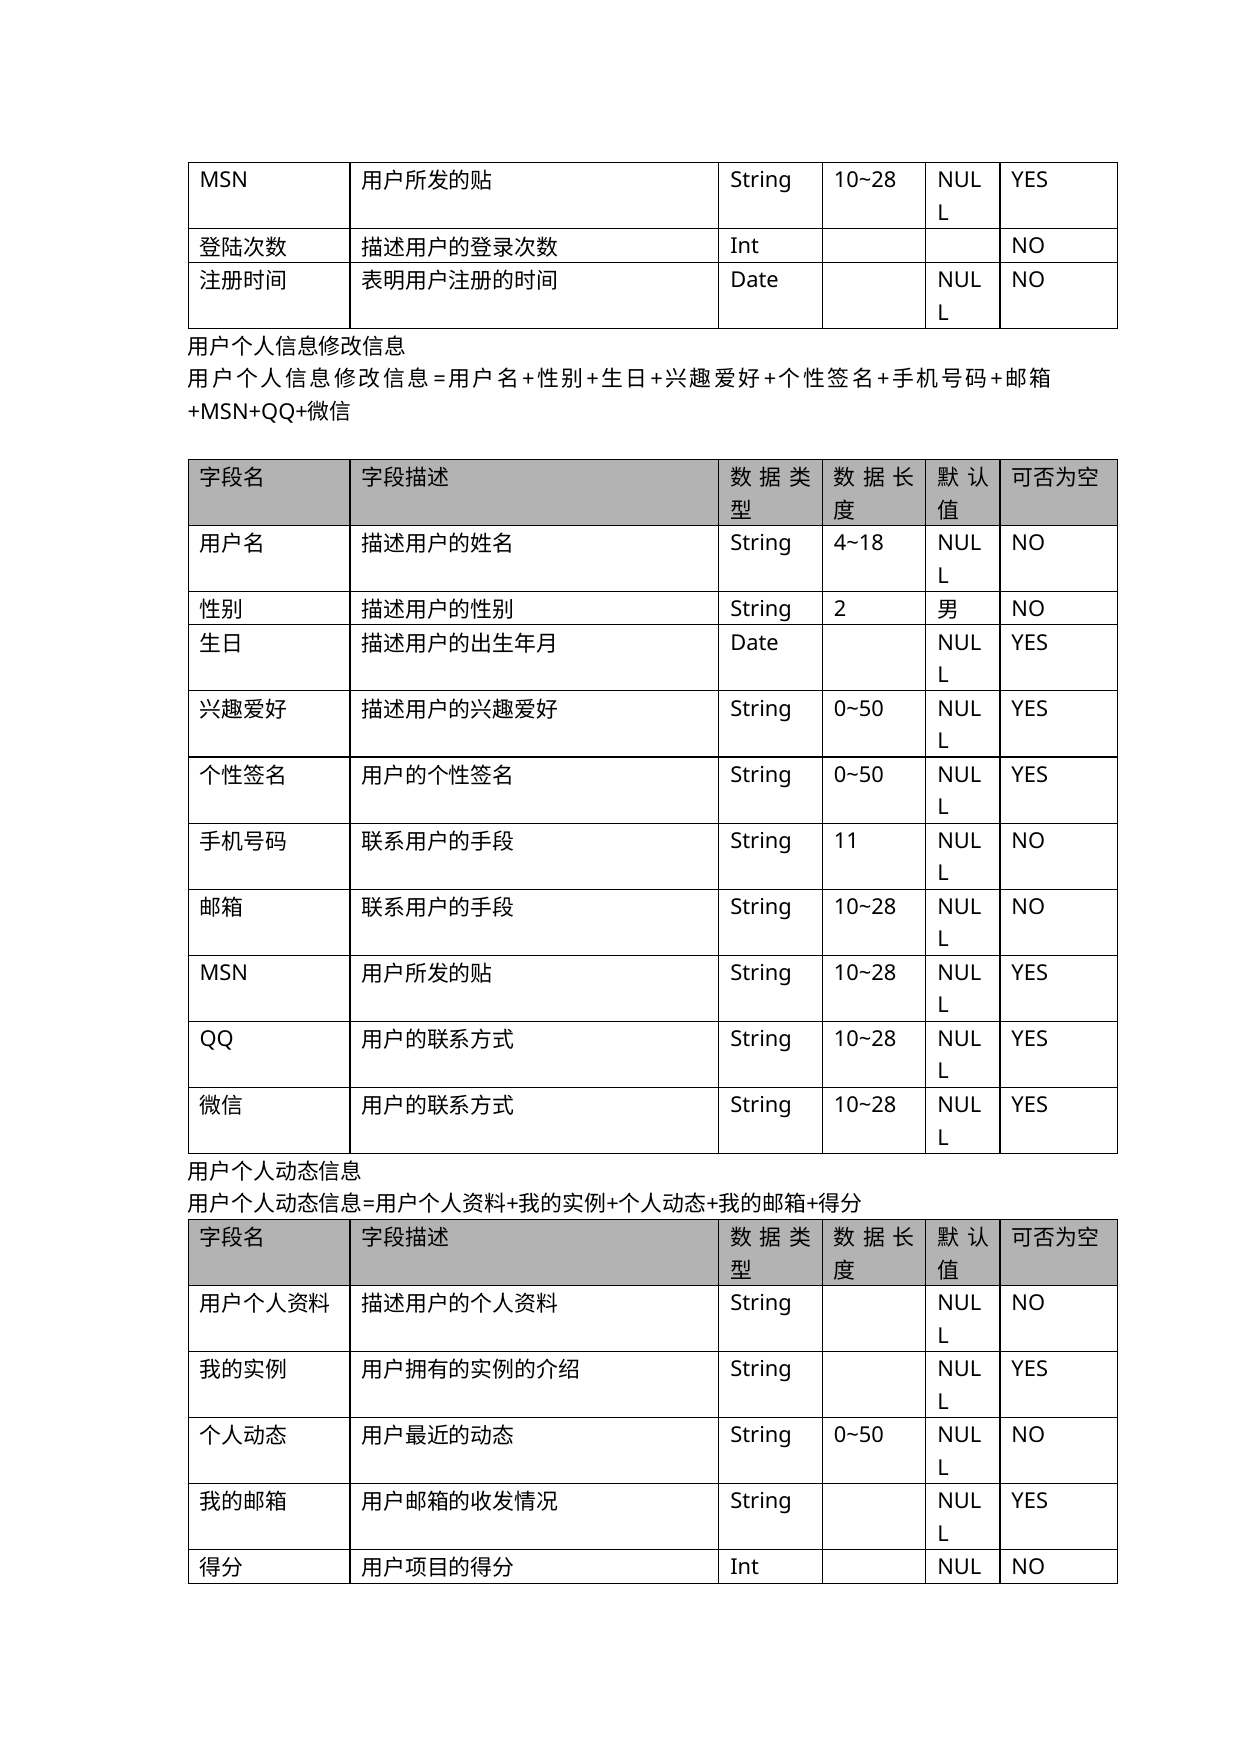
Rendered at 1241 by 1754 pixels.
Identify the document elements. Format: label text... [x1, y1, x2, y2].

table_header 可否为空 [1001, 1220, 1117, 1285]
table_cell NULL [926, 263, 999, 328]
table_cell 0~50 [823, 691, 925, 756]
table_cell 描述用户的兴趣爱好 [351, 691, 718, 756]
table_header 默认值 [926, 460, 999, 525]
table_cell 描述用户的出生年月 [351, 625, 718, 690]
table_cell 手机号码 [189, 824, 349, 888]
text 用户个人信息修改信息 [187, 329, 1053, 361]
table_cell NULL [926, 1484, 999, 1549]
table_cell 描述用户的登录次数 [351, 229, 718, 262]
table_cell 微信 [189, 1088, 349, 1153]
text 用户个人信息修改信息=用户名+性别+生日+兴趣爱好+个性签名+手机号码+邮箱+MSN+QQ+微信 [187, 361, 1053, 426]
table_cell 11 [823, 824, 925, 888]
table_cell [823, 229, 925, 262]
table_cell Date [719, 263, 822, 328]
table_cell NULL [926, 890, 999, 954]
table_cell NO [1001, 1550, 1117, 1582]
table_cell 用户所发的贴 [351, 956, 718, 1021]
table_header 数据类型 [719, 1220, 822, 1285]
table_cell 10~28 [823, 1088, 925, 1153]
table_cell 个性签名 [189, 758, 349, 822]
table_header 字段名 [189, 1220, 349, 1285]
table_cell [823, 263, 925, 328]
table_cell String [719, 890, 822, 954]
table_cell NULL [926, 824, 999, 888]
table_cell 我的邮箱 [189, 1484, 349, 1549]
table_cell 兴趣爱好 [189, 691, 349, 756]
table_cell 0~50 [823, 758, 925, 822]
table_header 默认值 [926, 1220, 999, 1285]
table_cell NO [1001, 229, 1117, 262]
text 用户个人动态信息 [187, 1154, 1053, 1186]
table_cell NO [1001, 824, 1117, 888]
table_cell YES [1001, 691, 1117, 756]
table_cell NULL [926, 758, 999, 822]
table_cell String [719, 1088, 822, 1153]
table_cell YES [1001, 163, 1117, 228]
table_cell 注册时间 [189, 263, 349, 328]
table_cell NO [1001, 890, 1117, 954]
table_cell [823, 1484, 925, 1549]
table_cell NULL [926, 1286, 999, 1351]
table_cell String [719, 592, 822, 624]
text 用户个人动态信息=用户个人资料+我的实例+个人动态+我的邮箱+得分 [187, 1186, 1053, 1219]
table_cell String [719, 758, 822, 822]
table_cell 用户个人资料 [189, 1286, 349, 1351]
table_cell YES [1001, 1022, 1117, 1087]
table_cell 个人动态 [189, 1418, 349, 1483]
table_cell YES [1001, 625, 1117, 690]
table_header 字段描述 [351, 1220, 718, 1285]
table_cell NO [1001, 592, 1117, 624]
table_cell NULL [926, 625, 999, 690]
table_cell 用户所发的贴 [351, 163, 718, 228]
table_cell MSN [189, 956, 349, 1021]
table_cell NULL [926, 956, 999, 1021]
table_cell 男 [926, 592, 999, 624]
table_cell 10~28 [823, 890, 925, 954]
table_cell String [719, 1352, 822, 1417]
table_cell String [719, 824, 822, 888]
table_cell String [719, 1022, 822, 1087]
table_cell 用户拥有的实例的介绍 [351, 1352, 718, 1417]
table_cell NULL [926, 1352, 999, 1417]
table_cell String [719, 526, 822, 591]
table_header 数据类型 [719, 460, 822, 525]
table_cell 联系用户的手段 [351, 824, 718, 888]
table_cell [926, 229, 999, 262]
table_cell [823, 1550, 925, 1582]
table_cell [823, 625, 925, 690]
table_header 字段名 [189, 460, 349, 525]
table_cell YES [1001, 758, 1117, 822]
table_cell YES [1001, 1484, 1117, 1549]
table_cell 描述用户的姓名 [351, 526, 718, 591]
table_cell 10~28 [823, 956, 925, 1021]
table_cell 描述用户的个人资料 [351, 1286, 718, 1351]
table_cell [823, 1286, 925, 1351]
table_header 字段描述 [351, 460, 718, 525]
table_cell 联系用户的手段 [351, 890, 718, 954]
table_cell String [719, 1418, 822, 1483]
table_cell YES [1001, 956, 1117, 1021]
table_cell 性别 [189, 592, 349, 624]
table_cell 用户的联系方式 [351, 1088, 718, 1153]
table_cell Int [719, 229, 822, 262]
table_cell 用户最近的动态 [351, 1418, 718, 1483]
table_cell String [719, 163, 822, 228]
table_cell NULL [926, 526, 999, 591]
table_cell NULL [926, 1550, 999, 1582]
table_cell String [719, 1286, 822, 1351]
table_cell 得分 [189, 1550, 349, 1582]
table_cell Date [719, 625, 822, 690]
table_cell NO [1001, 1286, 1117, 1351]
table_cell YES [1001, 1352, 1117, 1417]
table_cell String [719, 691, 822, 756]
table_cell 邮箱 [189, 890, 349, 954]
table_cell 登陆次数 [189, 229, 349, 262]
table_cell String [719, 956, 822, 1021]
table_cell NO [1001, 1418, 1117, 1483]
table_cell 10~28 [823, 1022, 925, 1087]
table_cell 表明用户注册的时间 [351, 263, 718, 328]
table_header 数据长度 [823, 1220, 925, 1285]
table_cell MSN [189, 163, 349, 228]
table_cell 4~18 [823, 526, 925, 591]
table_cell NULL [926, 1418, 999, 1483]
table_cell 用户的联系方式 [351, 1022, 718, 1087]
table_cell Int [719, 1550, 822, 1582]
table_cell [823, 1352, 925, 1417]
table_cell 用户邮箱的收发情况 [351, 1484, 718, 1549]
table_cell 用户的个性签名 [351, 758, 718, 822]
table_cell NULL [926, 691, 999, 756]
table_header 数据长度 [823, 460, 925, 525]
table_cell 10~28 [823, 163, 925, 228]
table_cell 用户名 [189, 526, 349, 591]
table_cell NULL [926, 1022, 999, 1087]
table_cell String [719, 1484, 822, 1549]
table_cell 用户项目的得分 [351, 1550, 718, 1582]
table_header 可否为空 [1001, 460, 1117, 525]
table_cell 2 [823, 592, 925, 624]
table_cell QQ [189, 1022, 349, 1087]
table_cell NO [1001, 526, 1117, 591]
table_cell YES [1001, 1088, 1117, 1153]
table_cell 0~50 [823, 1418, 925, 1483]
table_cell NO [1001, 263, 1117, 328]
table_cell NULL [926, 1088, 999, 1153]
table_cell 我的实例 [189, 1352, 349, 1417]
table_cell NULL [926, 163, 999, 228]
table_cell 描述用户的性别 [351, 592, 718, 624]
table_cell 生日 [189, 625, 349, 690]
